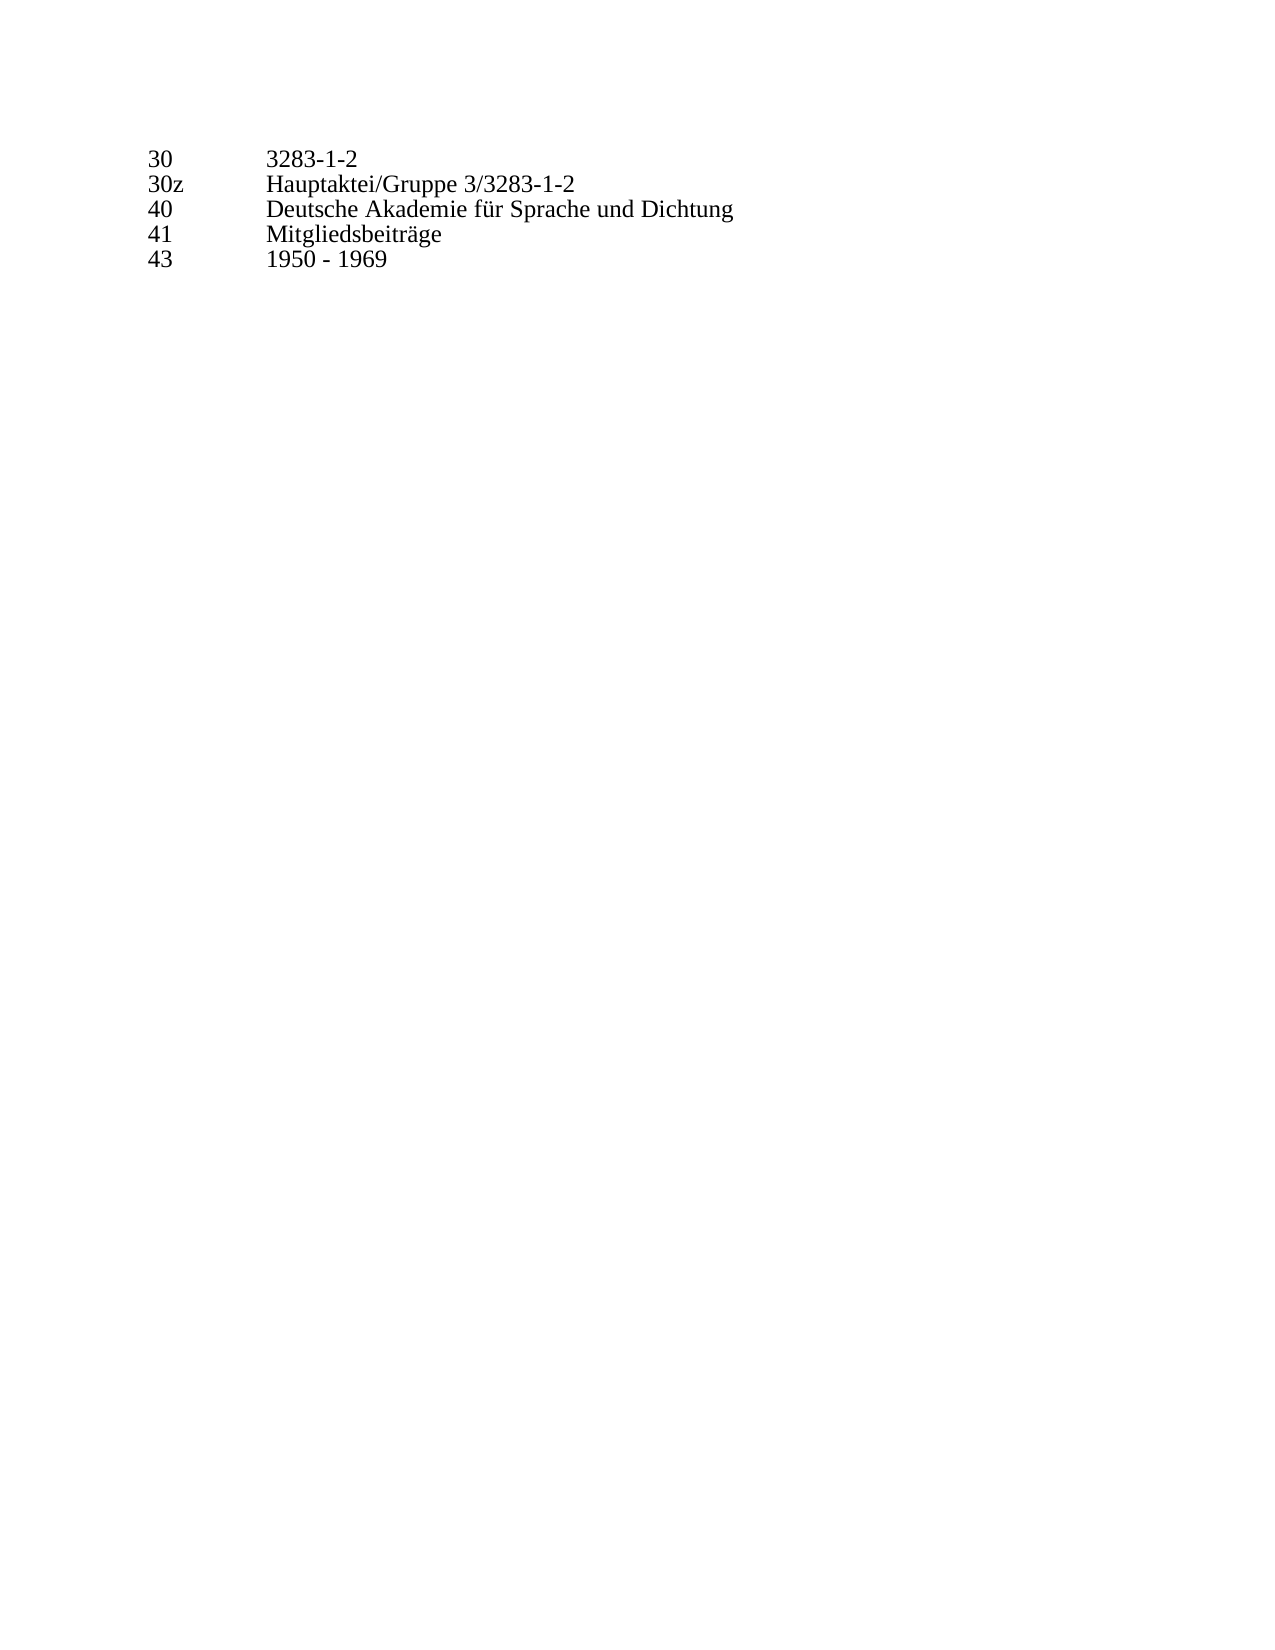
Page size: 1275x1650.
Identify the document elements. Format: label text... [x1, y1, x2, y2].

text 30z Hauptaktei/Gruppe 3/3283-1-2 [148, 173, 1127, 198]
text 43 1950 - 1969 [148, 248, 1127, 273]
text 40 k[Deutsche Akademie für Sprache und Dichtung]k [148, 198, 1127, 223]
text 41 Mitgliedsbeiträge [148, 223, 1127, 248]
text 30 3283-1-2 [148, 148, 1127, 173]
